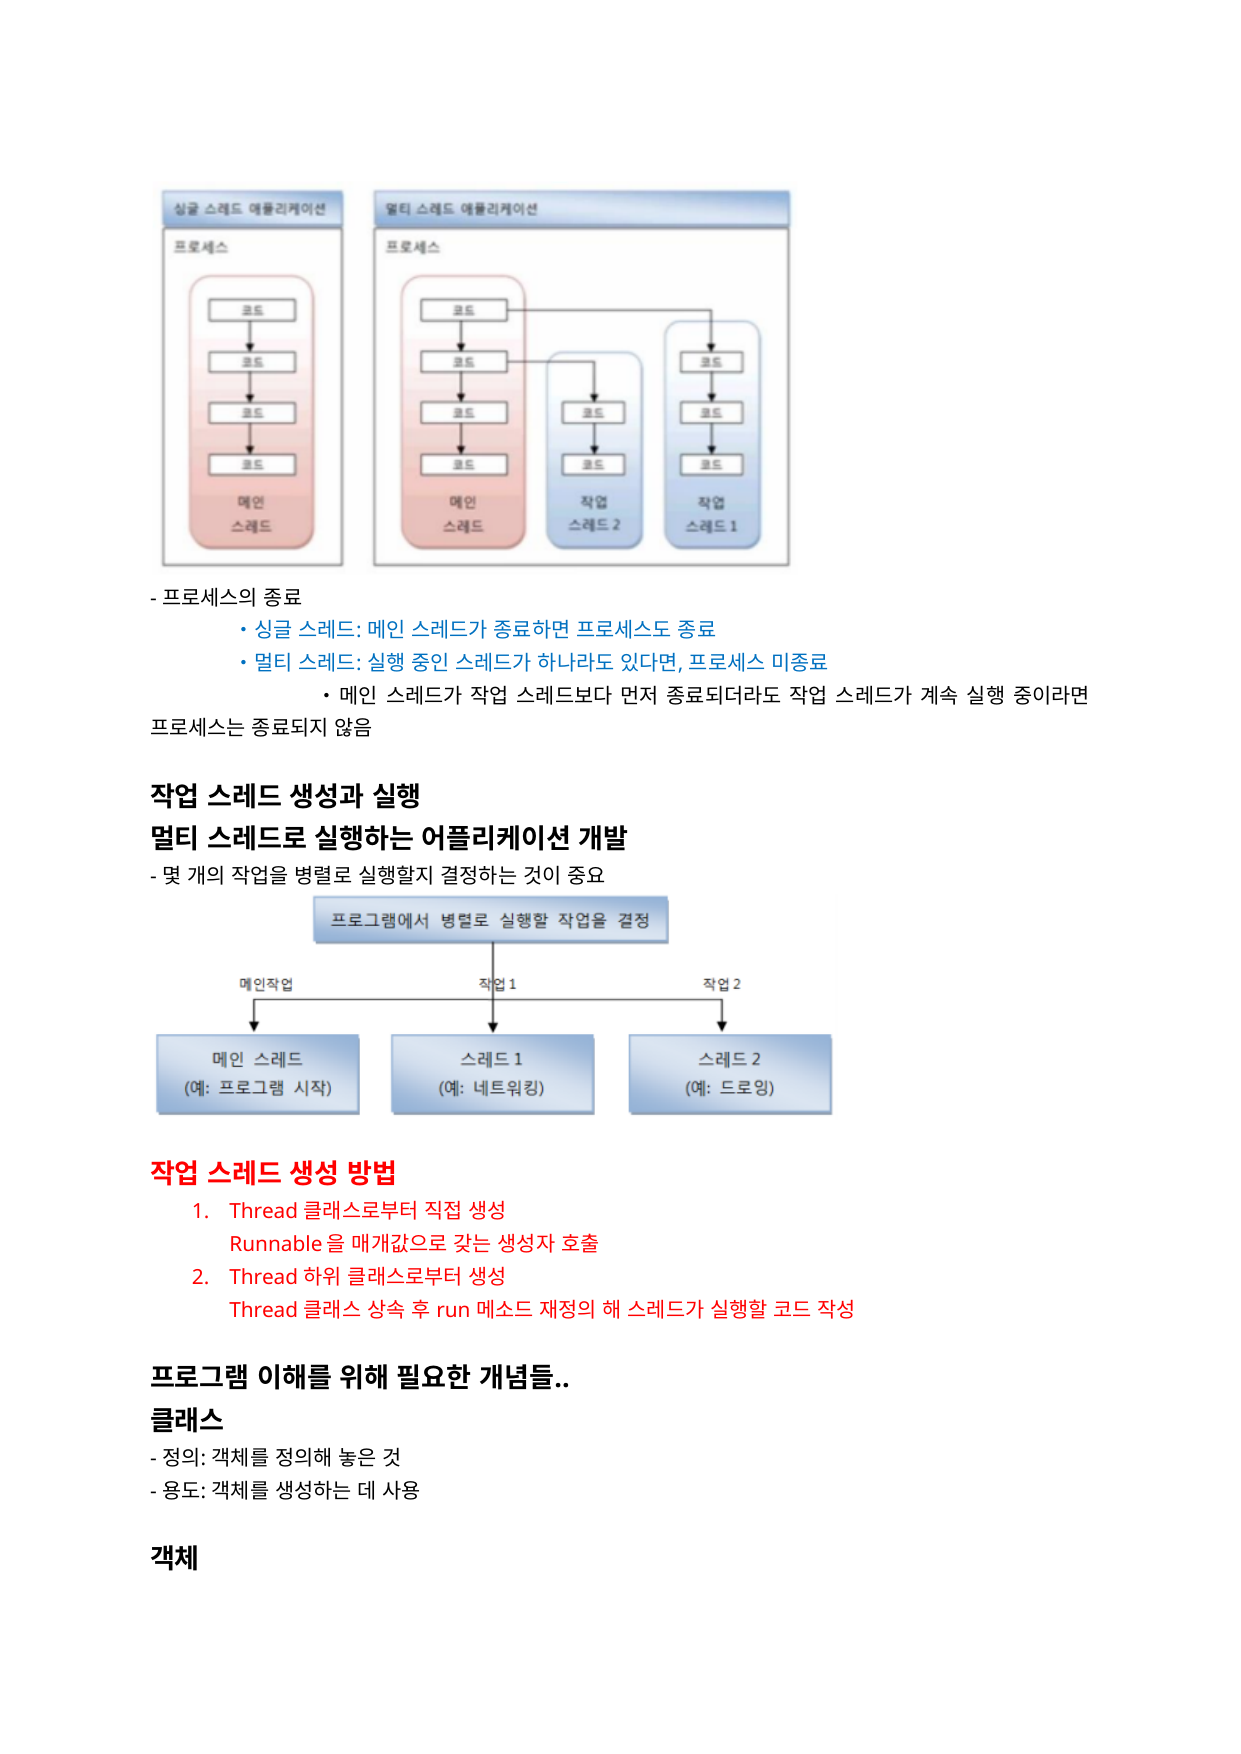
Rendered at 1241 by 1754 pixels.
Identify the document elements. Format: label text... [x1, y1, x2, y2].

picture [150, 177, 805, 579]
text ・메인 스레드가 작업 스레드보다 먼저 종료되더라도 작업 스레드가 계속 실행 중이라면 프로세스는 종료되지 않음 [150, 679, 1090, 742]
picture [150, 892, 839, 1120]
text - 용도: 객체를 생성하는 데 사용 [150, 1474, 1090, 1504]
text - 몇 개의 작업을 병렬로 실행할지 결정하는 것이 중요 [150, 860, 1090, 890]
text - 프로세스의 종료 [150, 581, 1090, 611]
text 프로그램 이해를 위해 필요한 개념들.. [150, 1356, 1090, 1396]
list Thread 클래스로부터 직접 생성 Runnable을 매개값으로 갖는 생성자 호출 [192, 1195, 1090, 1258]
text - 정의: 객체를 정의해 놓은 것 [150, 1441, 1090, 1471]
text 객체 [150, 1537, 1090, 1576]
text 멀티 스레드로 실행하는 어플리케이션 개발 [150, 817, 1090, 857]
text ・싱글 스레드: 메인 스레드가 종료하면 프로세스도 종료 [150, 614, 1090, 644]
text 클래스 [150, 1399, 1090, 1438]
text ・멀티 스레드: 실행 중인 스레드가 하나라도 있다면, 프로세스 미종료 [150, 646, 1090, 677]
text 작업 스레드 생성 방법 [150, 1152, 1090, 1192]
list Thread 하위 클래스로부터 생성 Thread 클래스 상속 후 run 메소드 재정의 해 스레드가 실행할 코드 작성 [192, 1260, 1090, 1323]
text 작업 스레드 생성과 실행 [150, 775, 1090, 814]
